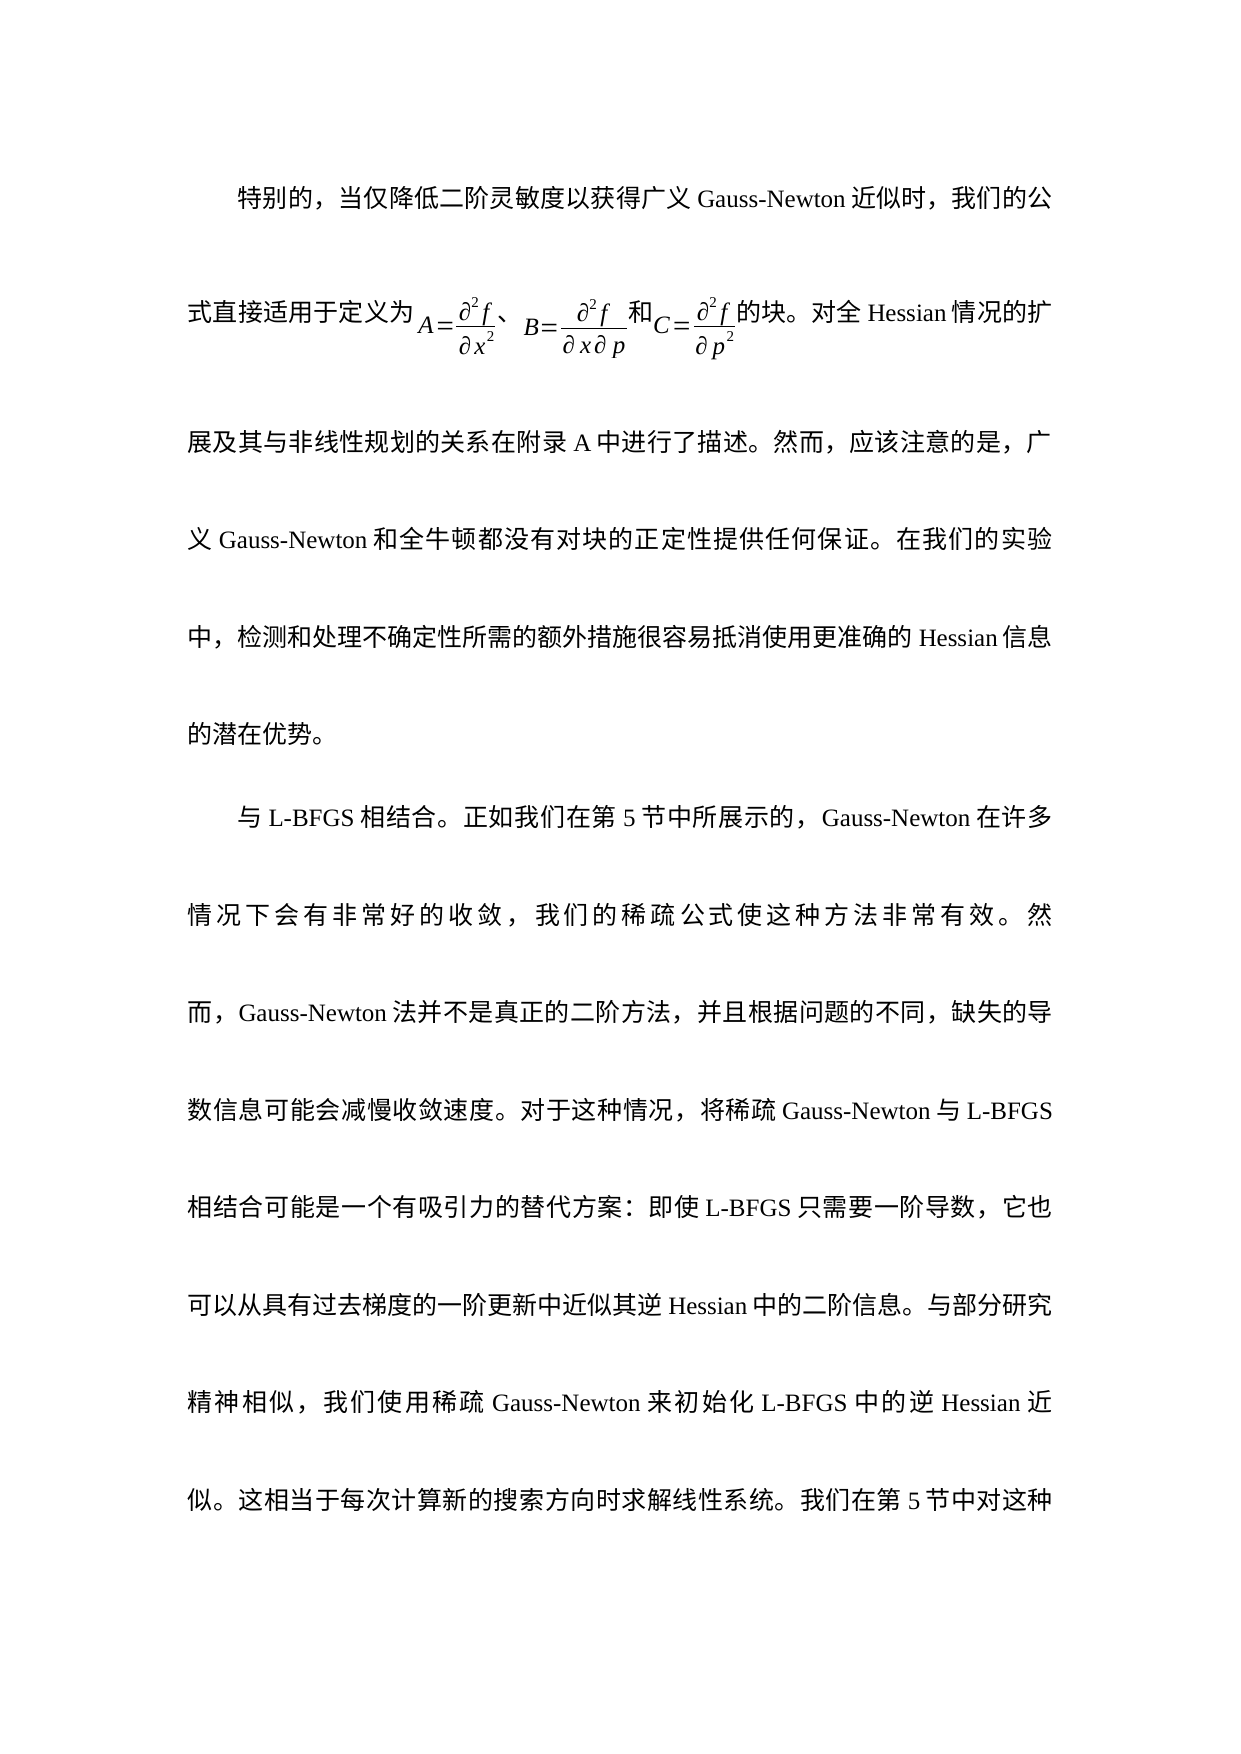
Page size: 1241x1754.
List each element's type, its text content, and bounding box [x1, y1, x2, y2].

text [187, 783, 1053, 1531]
text 特别的，当仅降低二阶灵敏度以获得广义Gauss-Newton近似时，我们的公式直接适用于定义为、和的块。对全Hessian情况的扩展及其与非线性规划的关系在附录A中进行了描述。然而，应该注意的是，广义Gauss-Newton和全牛顿都没有对块的正定性提供任何保证。在我们的实验中，检测和处理不确定性所需的额外措施很容易抵消使用更准确的Hessian信息的潜在优势。 [187, 164, 1053, 765]
